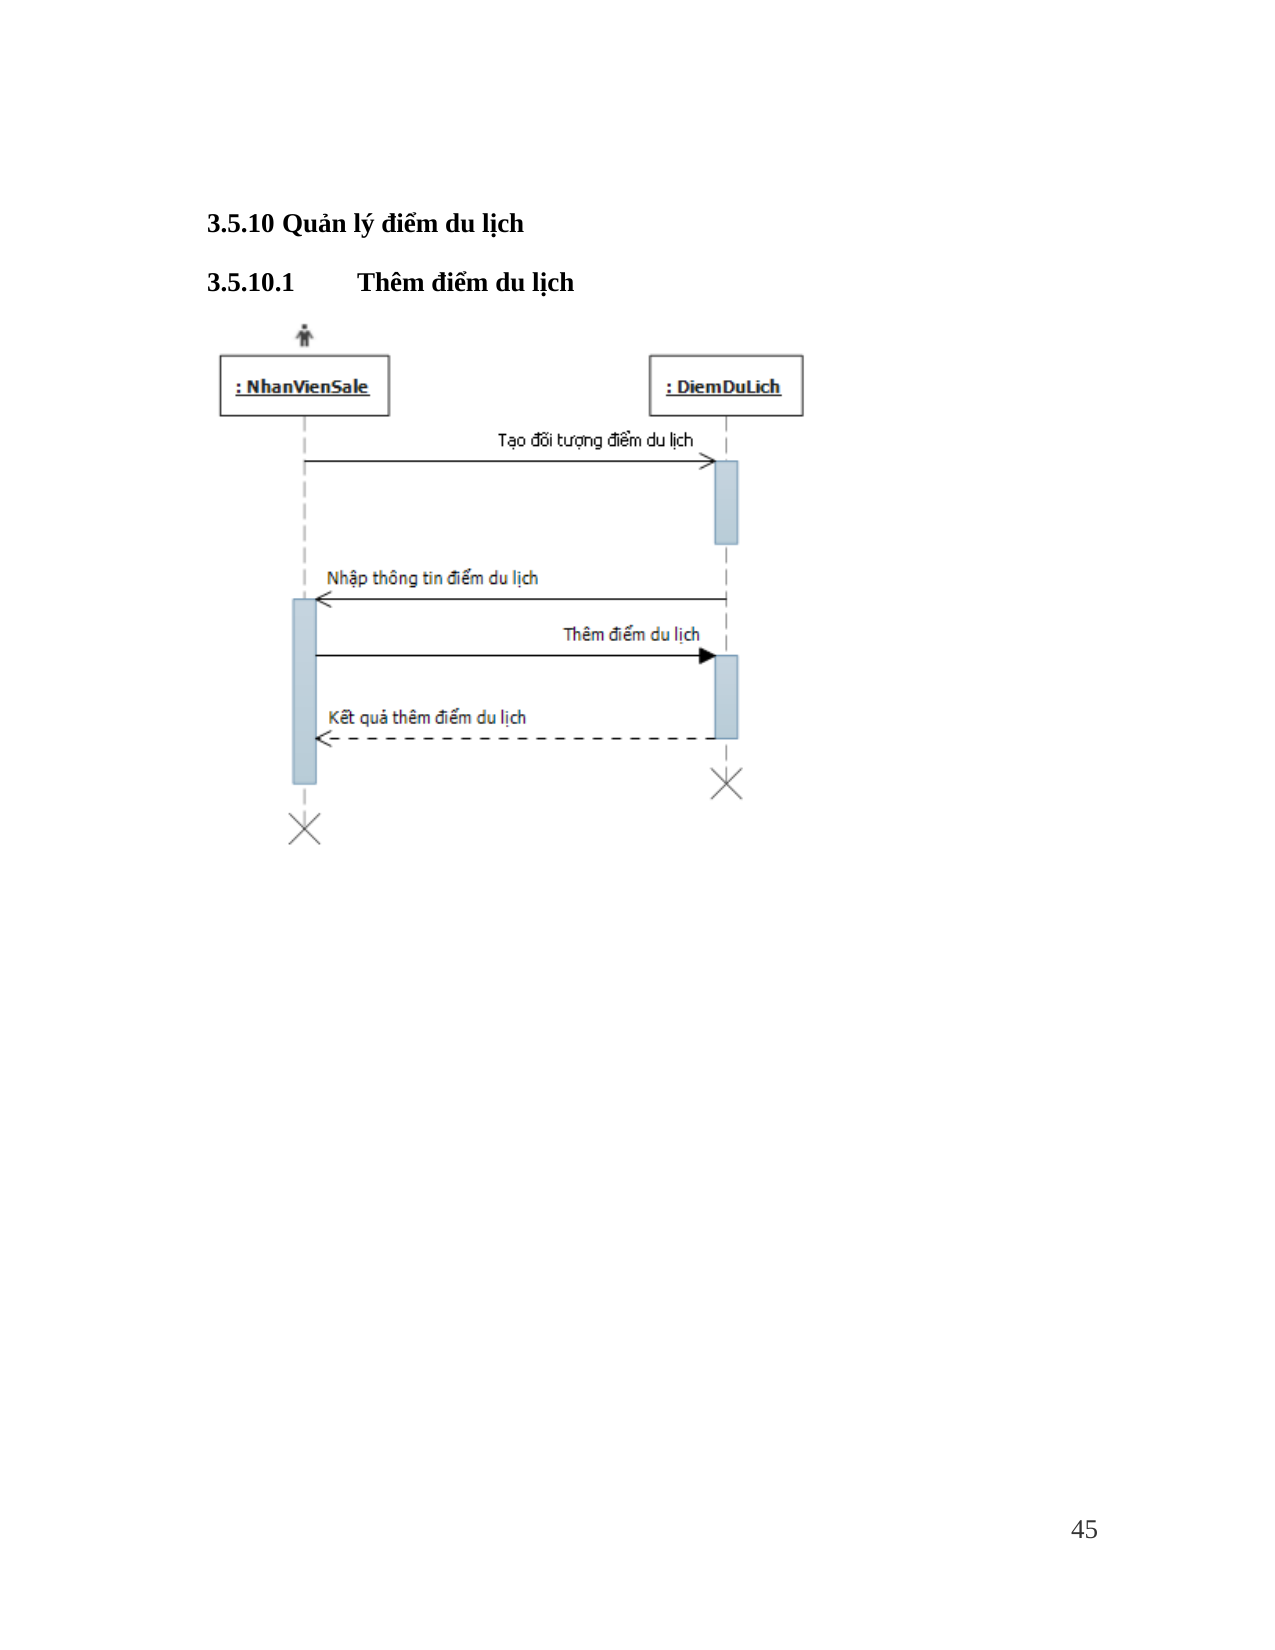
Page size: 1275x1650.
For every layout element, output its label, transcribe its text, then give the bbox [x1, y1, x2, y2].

subtitle Quản lý điểm du lịch [207, 207, 1098, 238]
subtitle Thêm điểm du lịch [207, 266, 1098, 297]
picture [206, 318, 815, 851]
